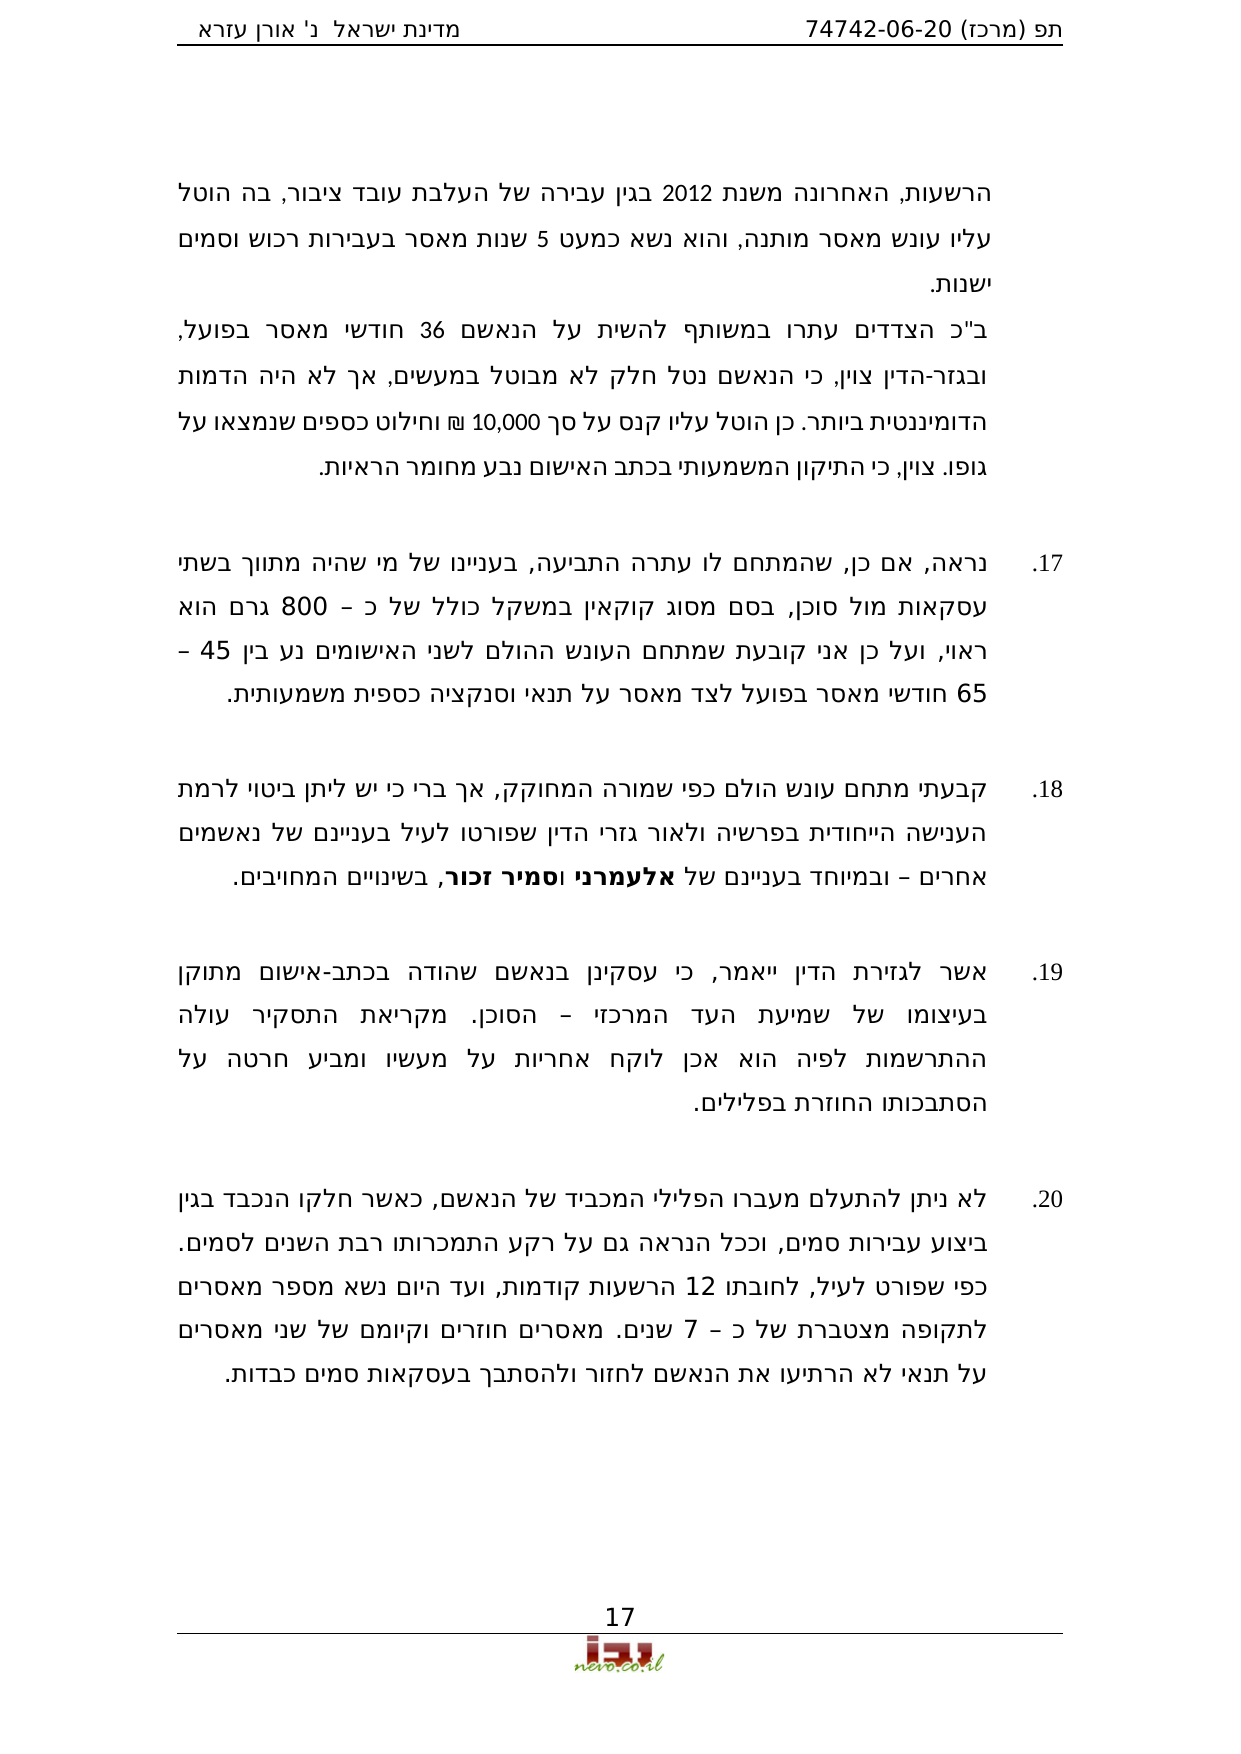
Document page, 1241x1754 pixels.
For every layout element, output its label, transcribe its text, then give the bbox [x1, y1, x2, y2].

list קבעתי מתחם עונש הולם כפי שמורה המחוקק, אך ברי כי יש ליתן ביטוי לרמת הענישה הייחודית בפרשיה ולאור גזרי הדין שפורטו לעיל בעניינם של נאשמים אחרים – ובמיוחד בעניינם של אלעמרני וסמיר זכור, בשינויים המחויבים. [177, 774, 1063, 891]
list אשר לגזירת הדין ייאמר, כי עסקינן בנאשם שהודה בכתב-אישום מתוקן בעיצומו של שמיעת העד המרכזי – הסוכן. מקריאת התסקיר עולה ההתרשמות לפיה הוא אכן לוקח אחריות על מעשיו ומביע חרטה על הסתבכותו החוזרת בפלילים. [177, 957, 1063, 1117]
list נראה, אם כן, שהמתחם לו עתרה התביעה, בעניינו של מי שהיה מתווך בשתי עסקאות מול סוכן, בסם מסוג קוקאין במשקל כולל של כ – 800 גרם הוא ראוי, ועל כן אני קובעת שמתחם העונש ההולם לשני האישומים נע בין 45 – 65 חודשי מאסר בפועל לצד מאסר על תנאי וסנקציה כספית משמעותית. [177, 548, 1063, 709]
text ב"כ הצדדים עתרו במשותף להשית על הנאשם 36 חודשי מאסר בפועל, ובגזר-הדין צוין, כי הנאשם נטל חלק לא מבוטל במעשים, אך לא היה הדמות הדומיננטית ביותר. כן הוטל עליו קנס על סך 10,000 ₪ וחילוט כספים שנמצאו על גופו. צוין, כי התיקון המשמעותי בכתב האישום נבע מחומר הראיות. [177, 314, 1063, 482]
picture [574, 1635, 666, 1673]
list לא ניתן להתעלם מעברו הפלילי המכביד של הנאשם, כאשר חלקו הנכבד בגין ביצוע עבירות סמים, וככל הנראה גם על רקע התמכרותו רבת השנים לסמים. כפי שפורט לעיל, לחובתו 12 הרשעות קודמות, ועד היום נשא מספר מאסרים לתקופה מצטברת של כ – 7 שנים. מאסרים חוזרים וקיומם של שני מאסרים על תנאי לא הרתיעו את הנאשם לחזור ולהסתבך בעסקאות סמים כבדות. [177, 1184, 1063, 1389]
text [177, 177, 992, 299]
